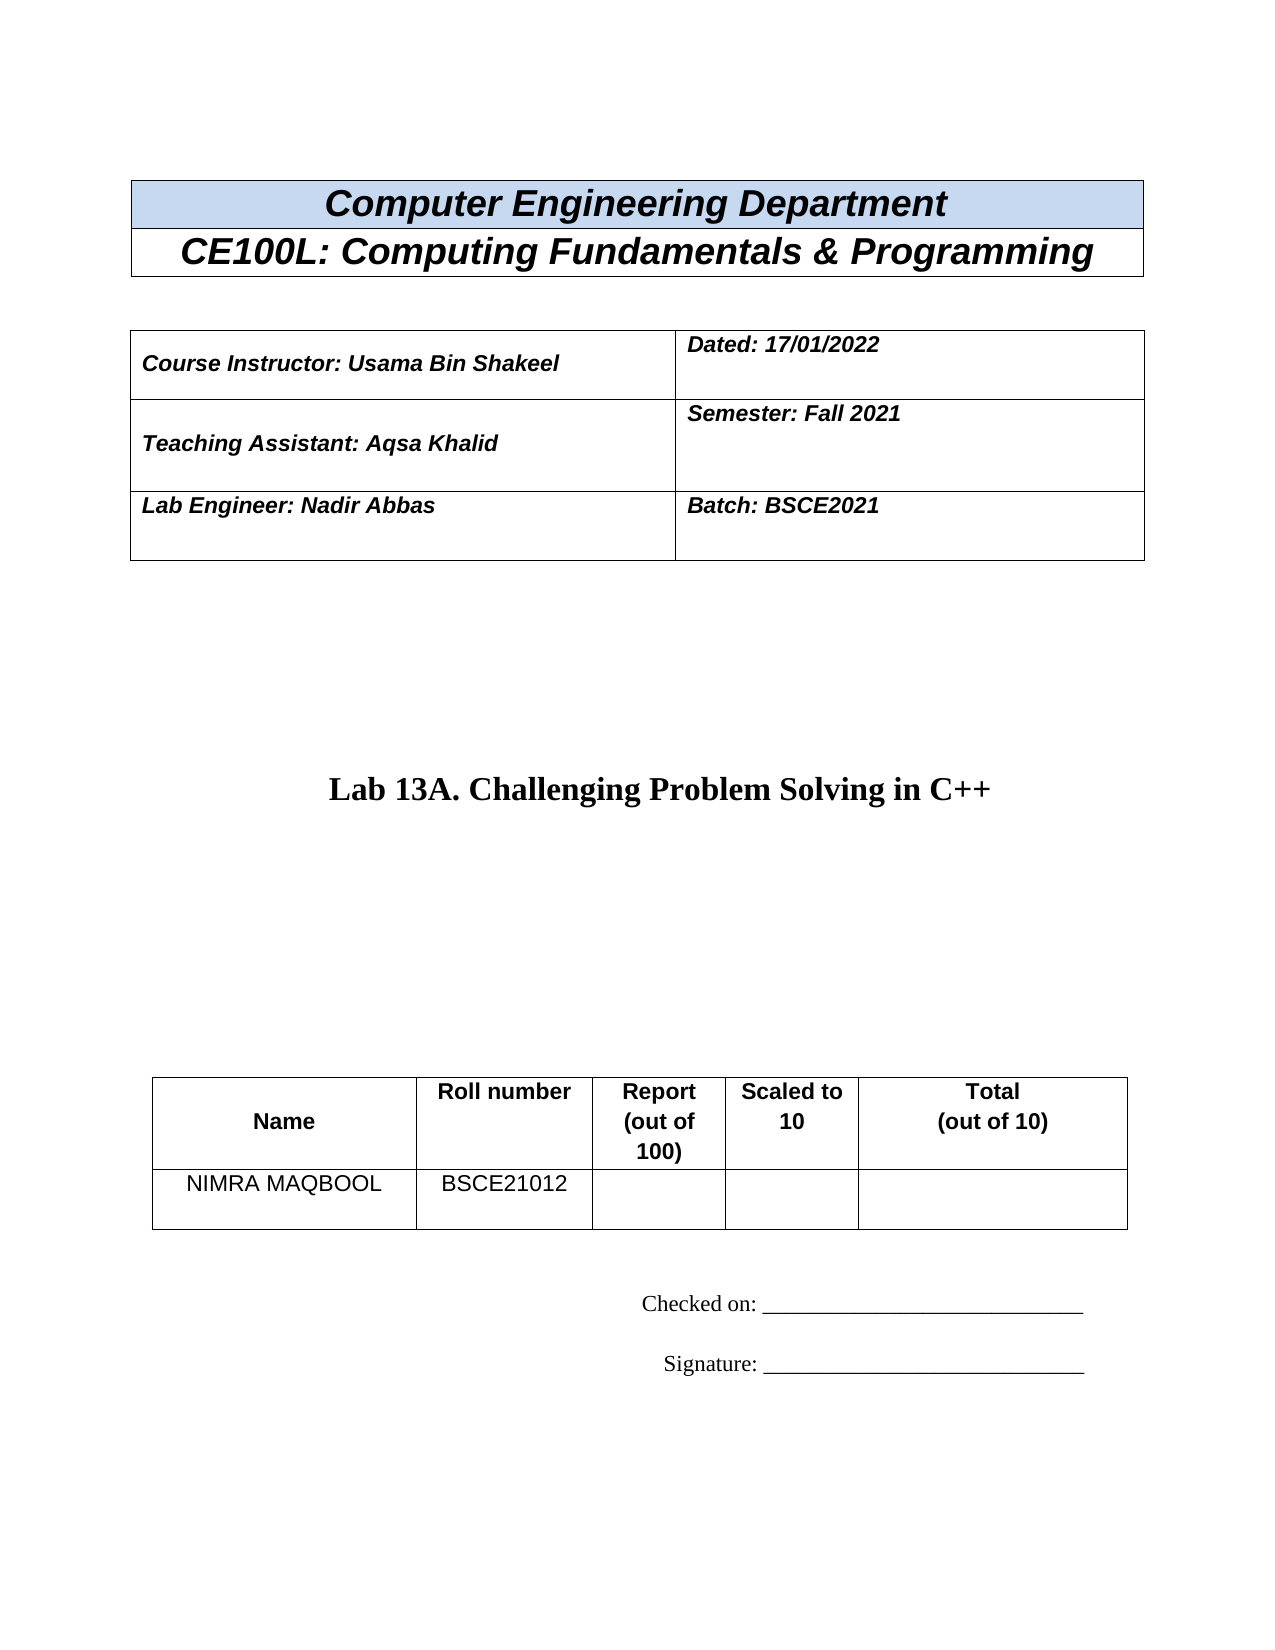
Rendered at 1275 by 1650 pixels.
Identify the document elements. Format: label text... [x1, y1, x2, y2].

table_cell NIMRA MAQBOOL [153, 1170, 416, 1228]
table_cell [859, 1170, 1127, 1228]
table_cell Lab Engineer: Nadir Abbas [131, 492, 675, 560]
table_header Scaled to 10 [726, 1078, 858, 1168]
table_header Dated: 17/01/2022 [676, 331, 1144, 399]
table_header Course Instructor: Usama Bin Shakeel [131, 331, 675, 399]
table_header Total (out of 10) [859, 1078, 1127, 1168]
table_cell BSCE21012 [417, 1170, 592, 1228]
table_cell Batch: BSCE2021 [676, 492, 1144, 560]
table_cell [726, 1170, 858, 1228]
table_cell CE100L: Computing Fundamentals & Programming [132, 229, 1143, 276]
text Checked on: ____________________________ [600, 1290, 1125, 1316]
table_cell Semester: Fall 2021 [676, 400, 1144, 491]
subtitle Lab 13A. Challenging Problem Solving in C++ [195, 769, 1125, 807]
table_header Roll number [417, 1078, 592, 1168]
text Signature: ____________________________ [570, 1350, 1125, 1377]
table_header Name [153, 1078, 416, 1168]
table_header Report (out of 100) [593, 1078, 725, 1168]
table_cell [593, 1170, 725, 1228]
table_cell Teaching Assistant: Aqsa Khalid [131, 400, 675, 491]
table_header Computer Engineering Department [132, 181, 1143, 228]
